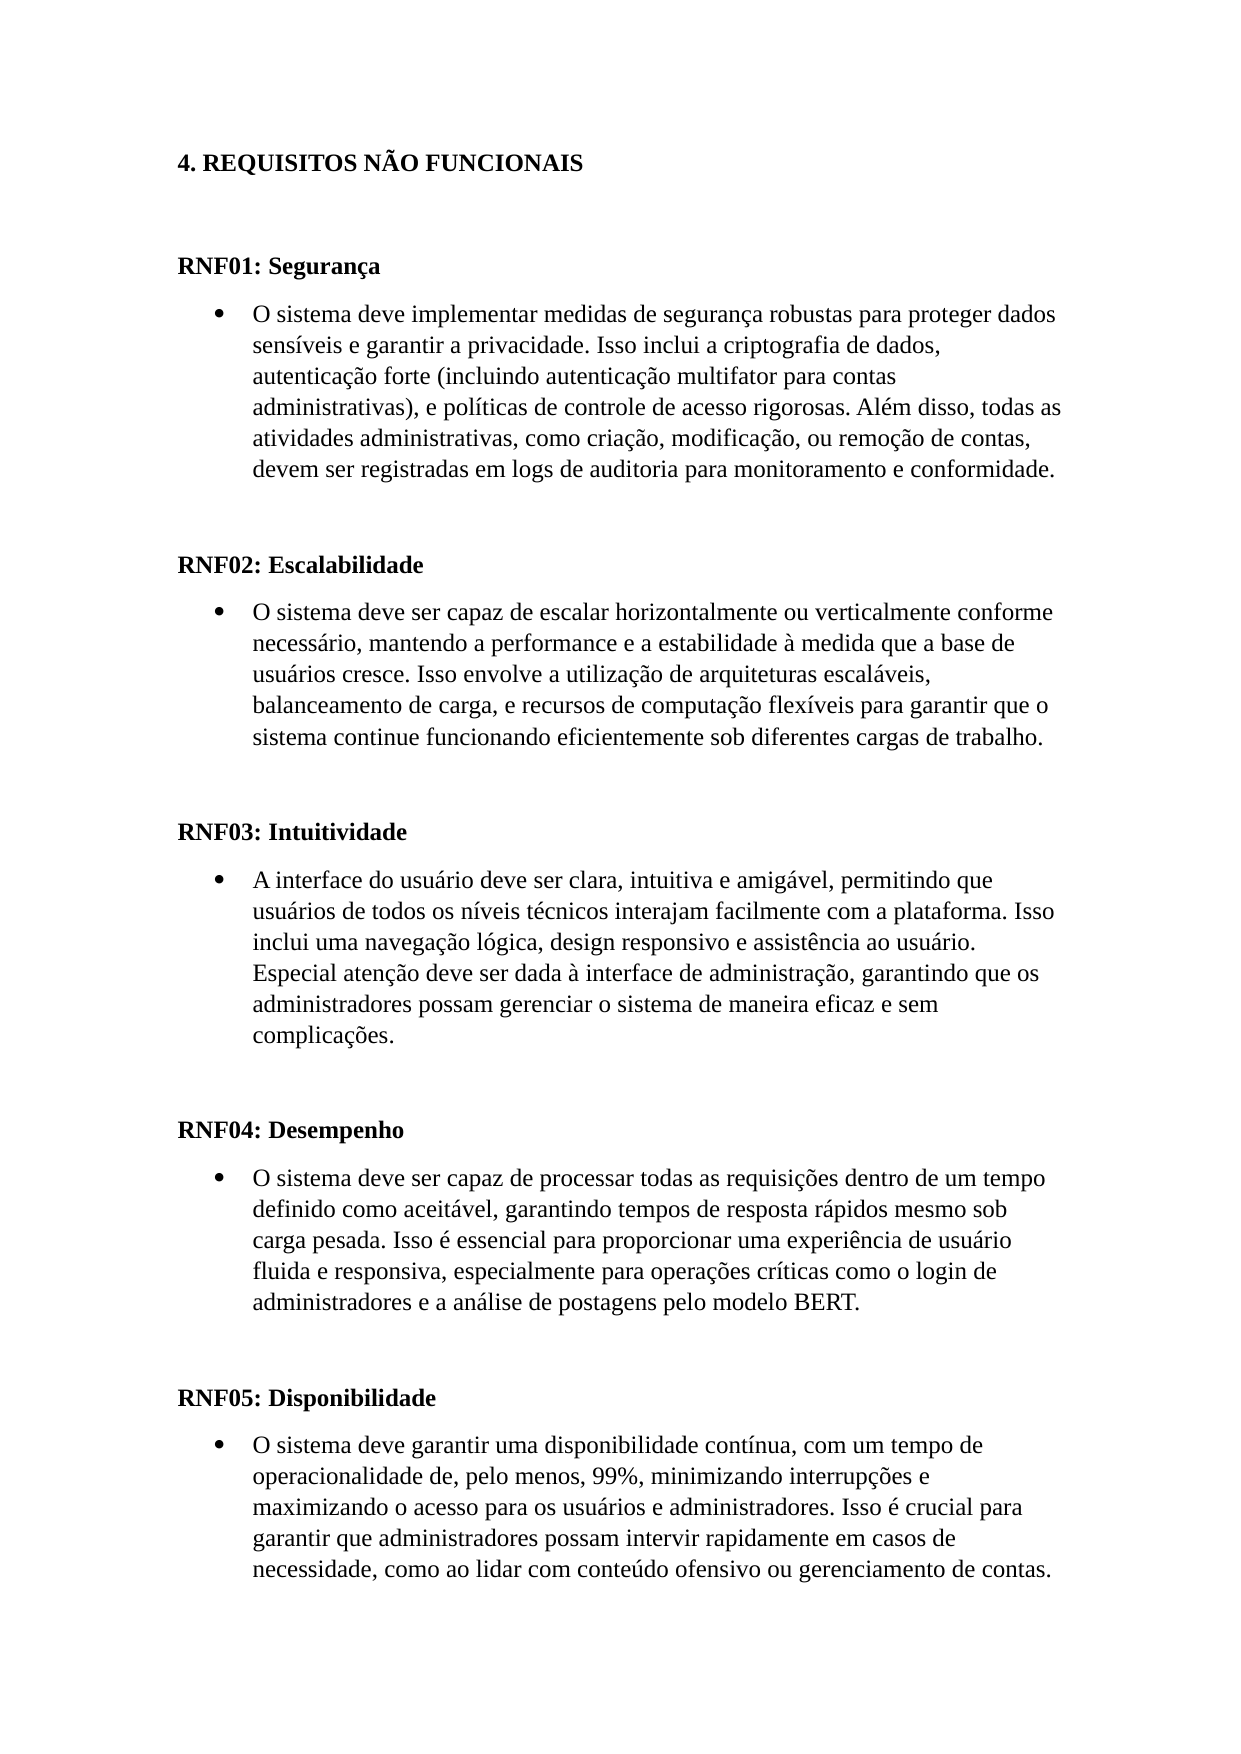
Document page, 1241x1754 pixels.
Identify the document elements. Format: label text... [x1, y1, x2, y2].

text RNF04: Desempenho [177, 1115, 1063, 1144]
subtitle 4. REQUISITOS NÃO FUNCIONAIS [177, 148, 1063, 176]
list A interface do usuário deve ser clara, intuitiva e amigável, permitindo que usuários de todos os níveis técnicos interajam facilmente com a plataforma. Isso inclui uma navegação lógica, design responsivo e assistência ao usuário. Especial atenção deve ser dada à interface de administração, garantindo que os administradores possam gerenciar o sistema de maneira eficaz e sem complicações. [215, 865, 1063, 1049]
text RNF01: Segurança [177, 251, 1063, 280]
text RNF05: Disponibilidade [177, 1383, 1063, 1411]
text RNF03: Intuitividade [177, 817, 1063, 846]
text RNF02: Escalabilidade [177, 550, 1063, 578]
list O sistema deve implementar medidas de segurança robustas para proteger dados sensíveis e garantir a privacidade. Isso inclui a criptografia de dados, autenticação forte (incluindo autenticação multifator para contas administrativas), e políticas de controle de acesso rigorosas. Além disso, todas as atividades administrativas, como criação, modificação, ou remoção de contas, devem ser registradas em logs de auditoria para monitoramento e conformidade. [215, 299, 1063, 483]
list O sistema deve ser capaz de escalar horizontalmente ou verticalmente conforme necessário, mantendo a performance e a estabilidade à medida que a base de usuários cresce. Isso envolve a utilização de arquiteturas escaláveis, balanceamento de carga, e recursos de computação flexíveis para garantir que o sistema continue funcionando eficientemente sob diferentes cargas de trabalho. [215, 597, 1063, 750]
